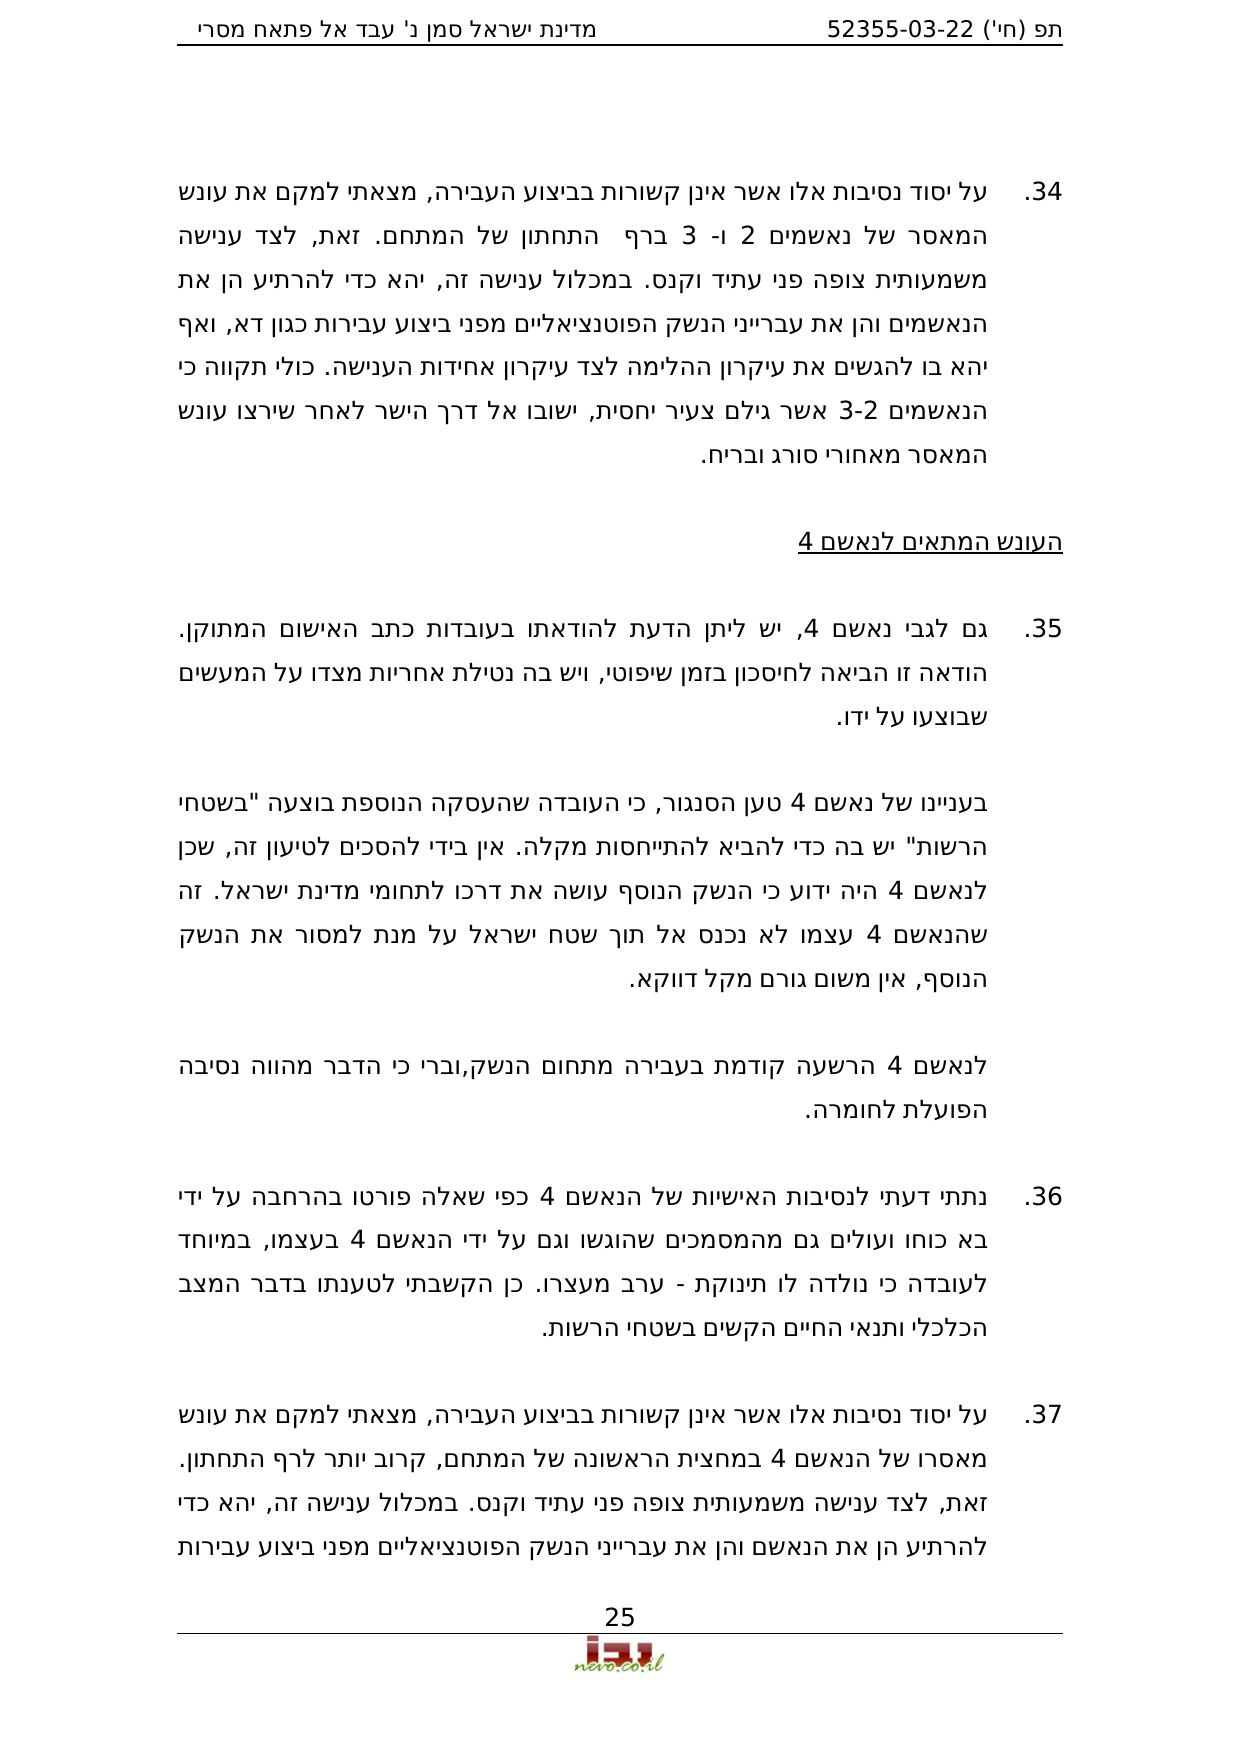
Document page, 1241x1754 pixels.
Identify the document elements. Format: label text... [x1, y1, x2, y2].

text 34. על יסוד נסיבות אלו אשר אינן קשורות בביצוע העבירה, מצאתי למקם את עונש המאסר של נאשמים 2 ו- 3 ברף התחתון של המתחם. זאת, לצד ענישה משמעותית צופה פני עתיד וקנס. במכלול ענישה זה, יהא כדי להרתיע הן את הנאשמים והן את עברייני הנשק הפוטנציאליים מפני ביצוע עבירות כגון דא, ואף יהא בו להגשים את עיקרון ההלימה לצד עיקרון אחידות הענישה. כולי תקווה כי הנאשמים 3-2 אשר גילם צעיר יחסית, ישובו אל דרך הישר לאחר שירצו עונש המאסר מאחורי סורג ובריח. [177, 177, 1063, 469]
text 35. גם לגבי נאשם 4, יש ליתן הדעת להודאתו בעובדות כתב האישום המתוקן. הודאה זו הביאה לחיסכון בזמן שיפוטי, ויש בה נטילת אחריות מצדו על המעשים שבוצעו על ידו. [177, 614, 1063, 731]
list בעניינו של נאשם 4 טען הסנגור, כי העובדה שהעסקה הנוספת בוצעה "בשטחי הרשות" יש בה כדי להביא להתייחסות מקלה. אין בידי להסכים לטיעון זה, שכן לנאשם 4 היה ידוע כי הנשק הנוסף עושה את דרכו לתחומי מדינת ישראל. זה שהנאשם 4 עצמו לא נכנס אל תוך שטח ישראל על מנת למסור את הנשק הנוסף, אין משום גורם מקל דווקא. [177, 789, 988, 993]
text העונש המתאים לנאשם 4 [177, 527, 1063, 556]
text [177, 1400, 1063, 1561]
picture [574, 1635, 666, 1673]
text 36. נתתי דעתי לנסיבות האישיות של הנאשם 4 כפי שאלה פורטו בהרחבה על ידי בא כוחו ועולים גם מהמסמכים שהוגשו וגם על ידי הנאשם 4 בעצמו, במיוחד לעובדה כי נולדה לו תינוקת - ערב מעצרו. כן הקשבתי לטענתו בדבר המצב הכלכלי ותנאי החיים הקשים בשטחי הרשות. [177, 1182, 1063, 1342]
text לנאשם 4 הרשעה קודמת בעבירה מתחום הנשק,וברי כי הדבר מהווה נסיבה הפועלת לחומרה. [177, 1051, 1063, 1124]
